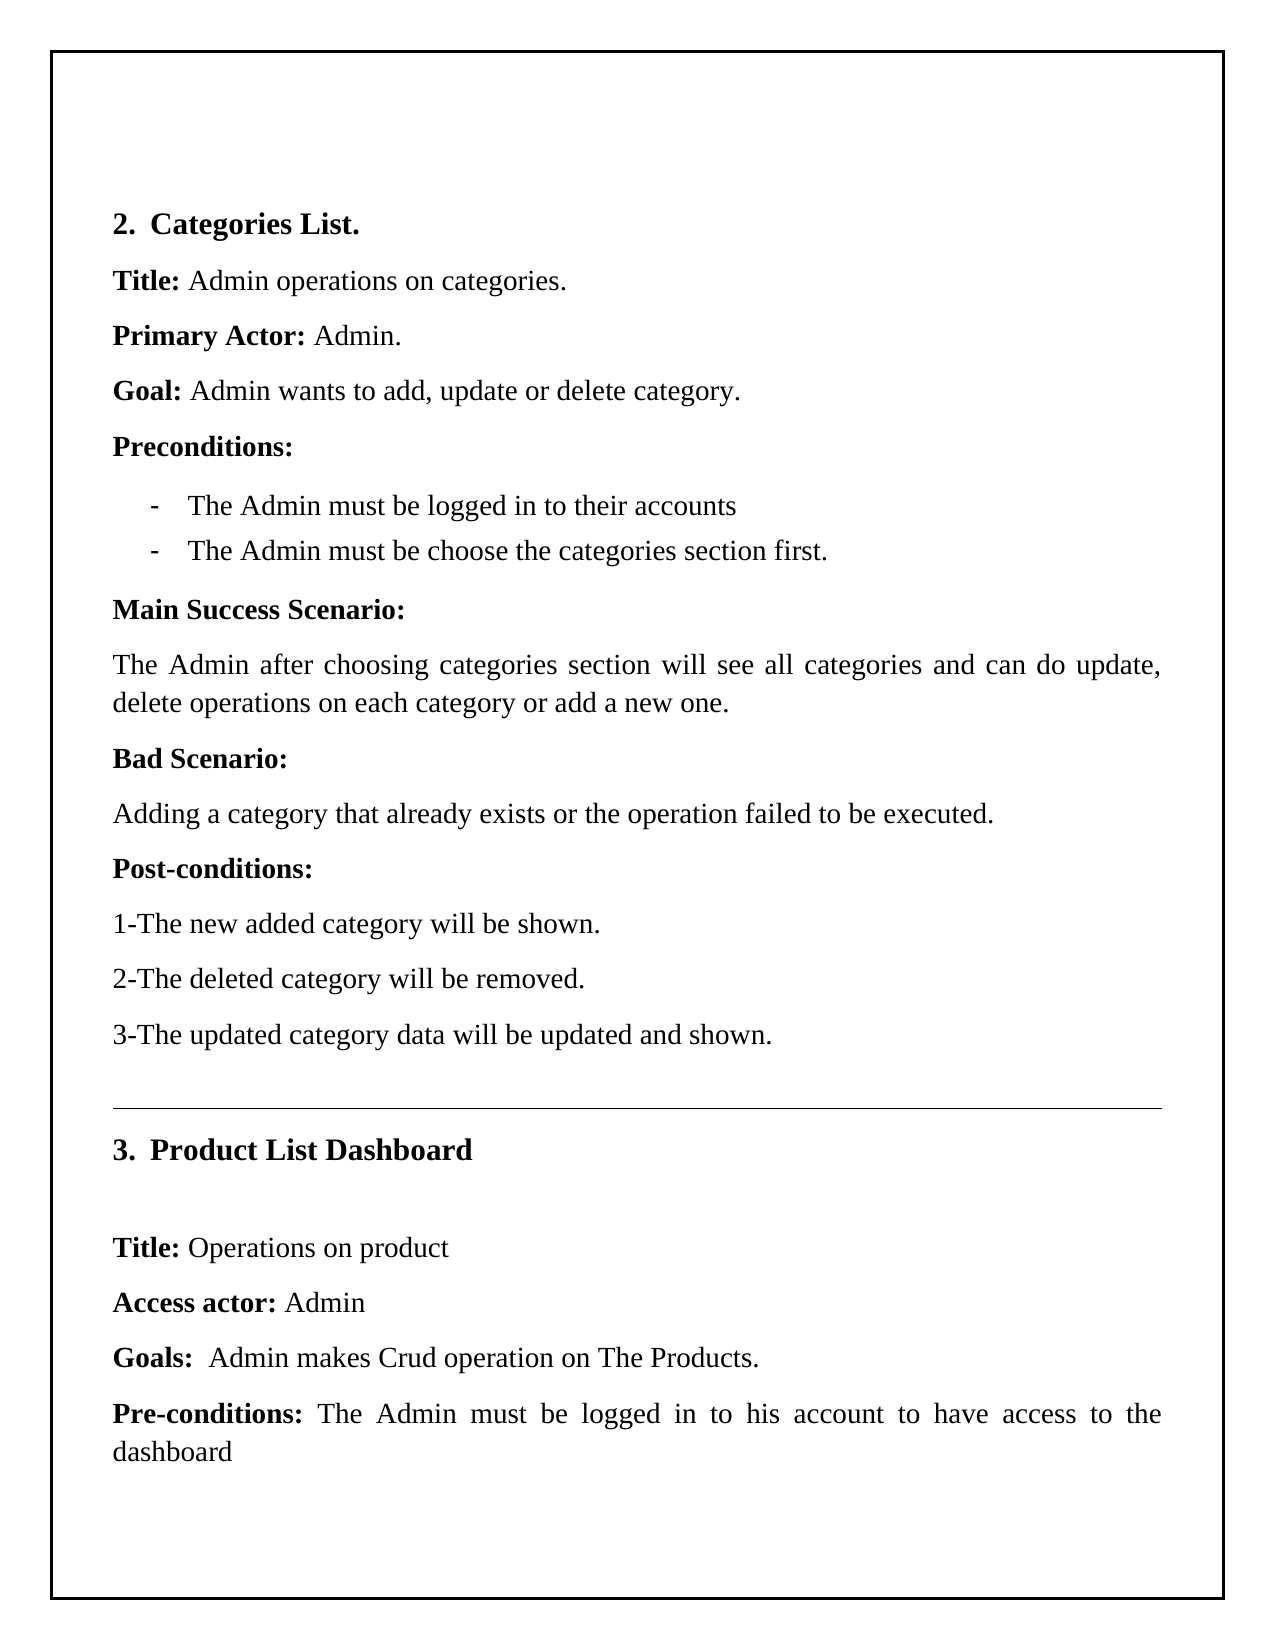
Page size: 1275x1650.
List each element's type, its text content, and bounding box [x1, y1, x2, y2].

text The Admin after choosing categories section will see all categories and can do update, delete operations on each category or add a new one. [112, 647, 1162, 719]
list The Admin must be choose the categories section first. [150, 529, 1162, 569]
text Primary Actor: Admin. [112, 318, 1162, 352]
text Post-conditions: [112, 851, 1162, 885]
text Pre-conditions: The Admin must be logged in to his account to have access to the dashboard [112, 1396, 1162, 1468]
list Categories List. [112, 205, 1162, 241]
text 2-The deleted category will be removed. [112, 962, 1162, 995]
text Access actor: Admin [112, 1285, 1162, 1319]
list The Admin must be logged in to their accounts [150, 484, 1162, 524]
text Main Success Scenario: [112, 592, 1162, 625]
text 3-The updated category data will be updated and shown. [112, 1017, 1162, 1050]
text Goals: Admin makes Crud operation on The Products. [112, 1341, 1162, 1374]
list Product List Dashboard [112, 1131, 1162, 1167]
text Adding a category that already exists or the operation failed to be executed. [112, 796, 1162, 829]
text 1-The new added category will be shown. [112, 906, 1162, 940]
text Bad Scenario: [112, 741, 1162, 774]
text Preconditions: [112, 429, 1162, 462]
text Goal: Admin wants to add, update or delete category. [112, 373, 1162, 407]
text Title: Admin operations on categories. [112, 263, 1162, 297]
text Title: Operations on product [112, 1230, 1162, 1264]
